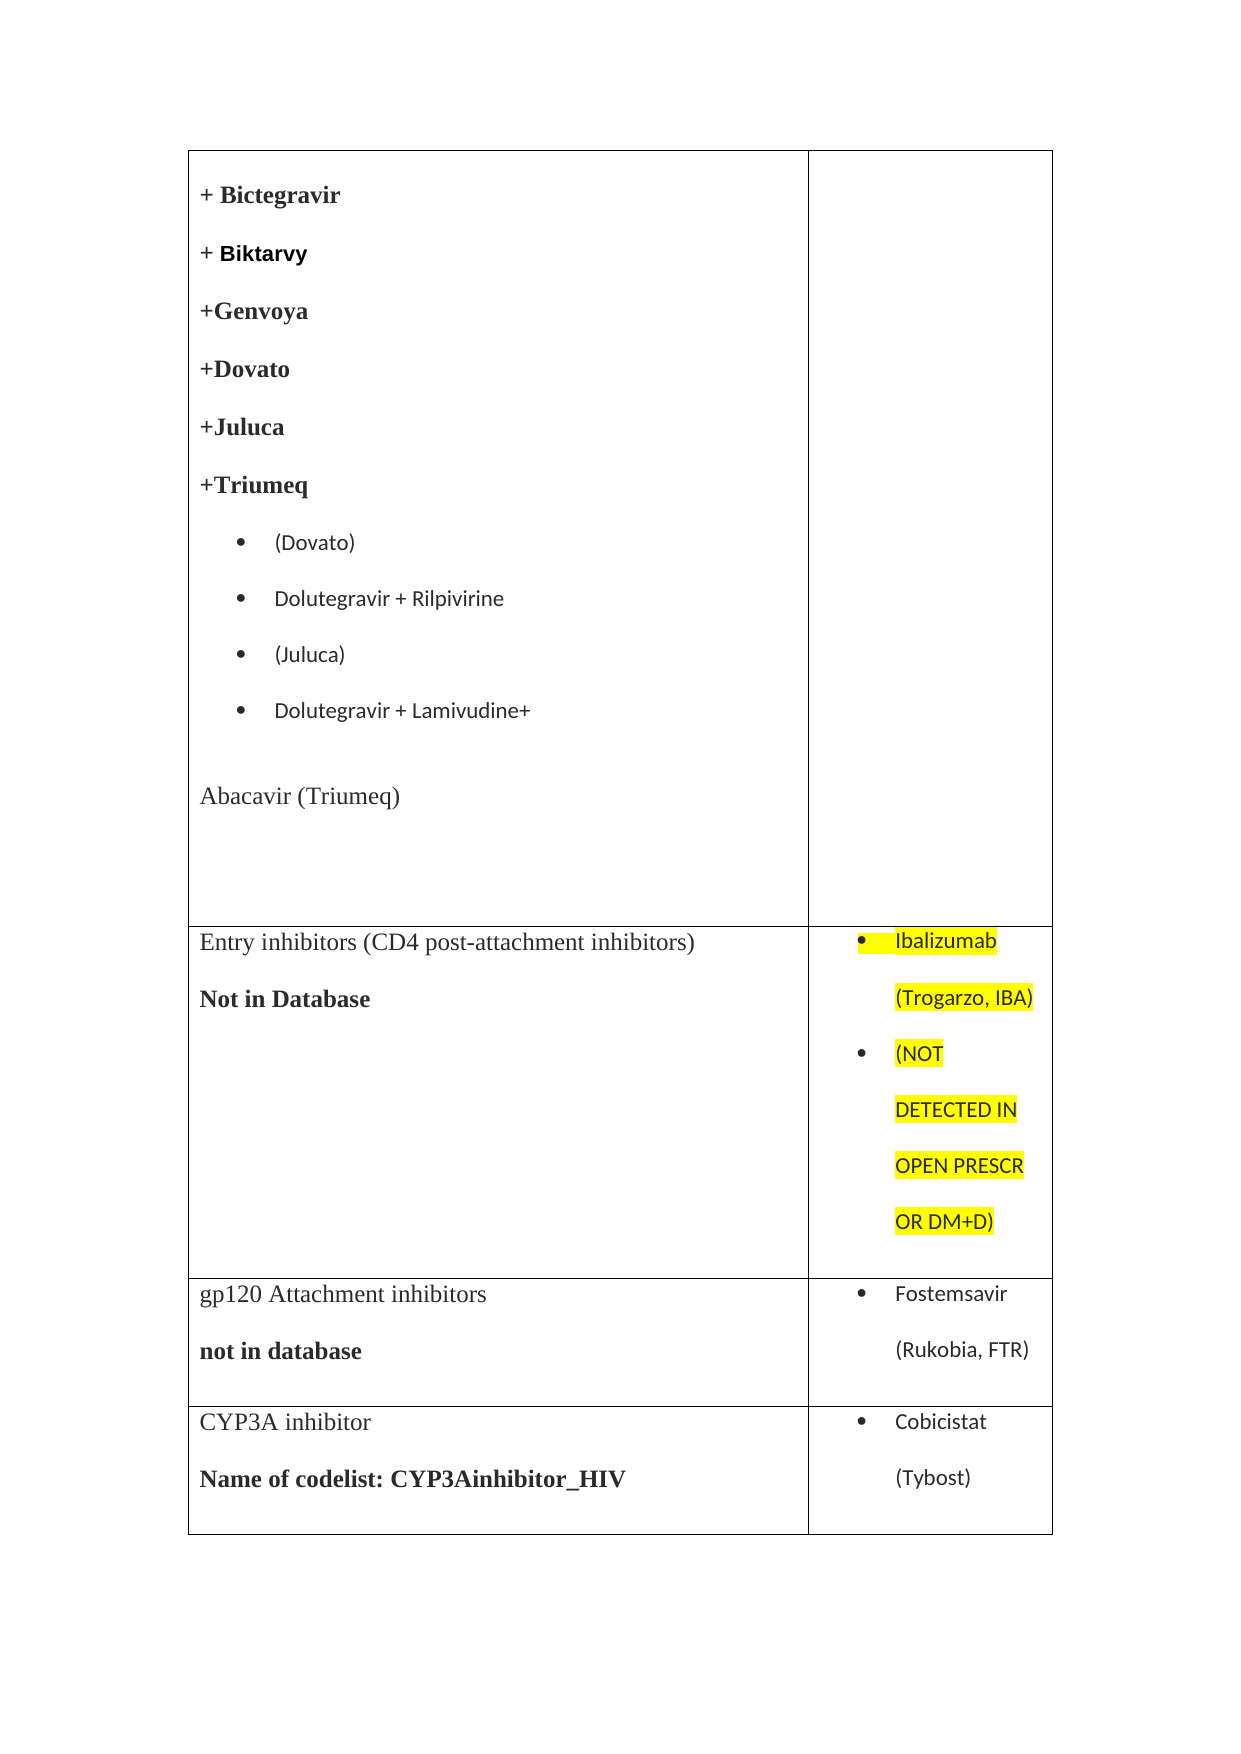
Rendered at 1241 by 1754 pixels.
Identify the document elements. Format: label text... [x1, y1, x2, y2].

table_cell Ibalizumab (Trogarzo, IBA) (NOT DETECTED IN OPEN PRESCR OR DM+D) [809, 927, 1052, 1278]
table_cell Cobicistat (Tybost) [809, 1407, 1052, 1534]
table_cell Entry inhibitors (CD4 post-attachment inhibitors) Not in Database [189, 927, 808, 1278]
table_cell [809, 151, 1052, 926]
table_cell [189, 1407, 808, 1534]
table_cell Fostemsavir (Rukobia, FTR) [809, 1279, 1052, 1406]
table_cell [189, 151, 808, 926]
table_cell gp120 Attachment inhibitors not in database [189, 1279, 808, 1406]
